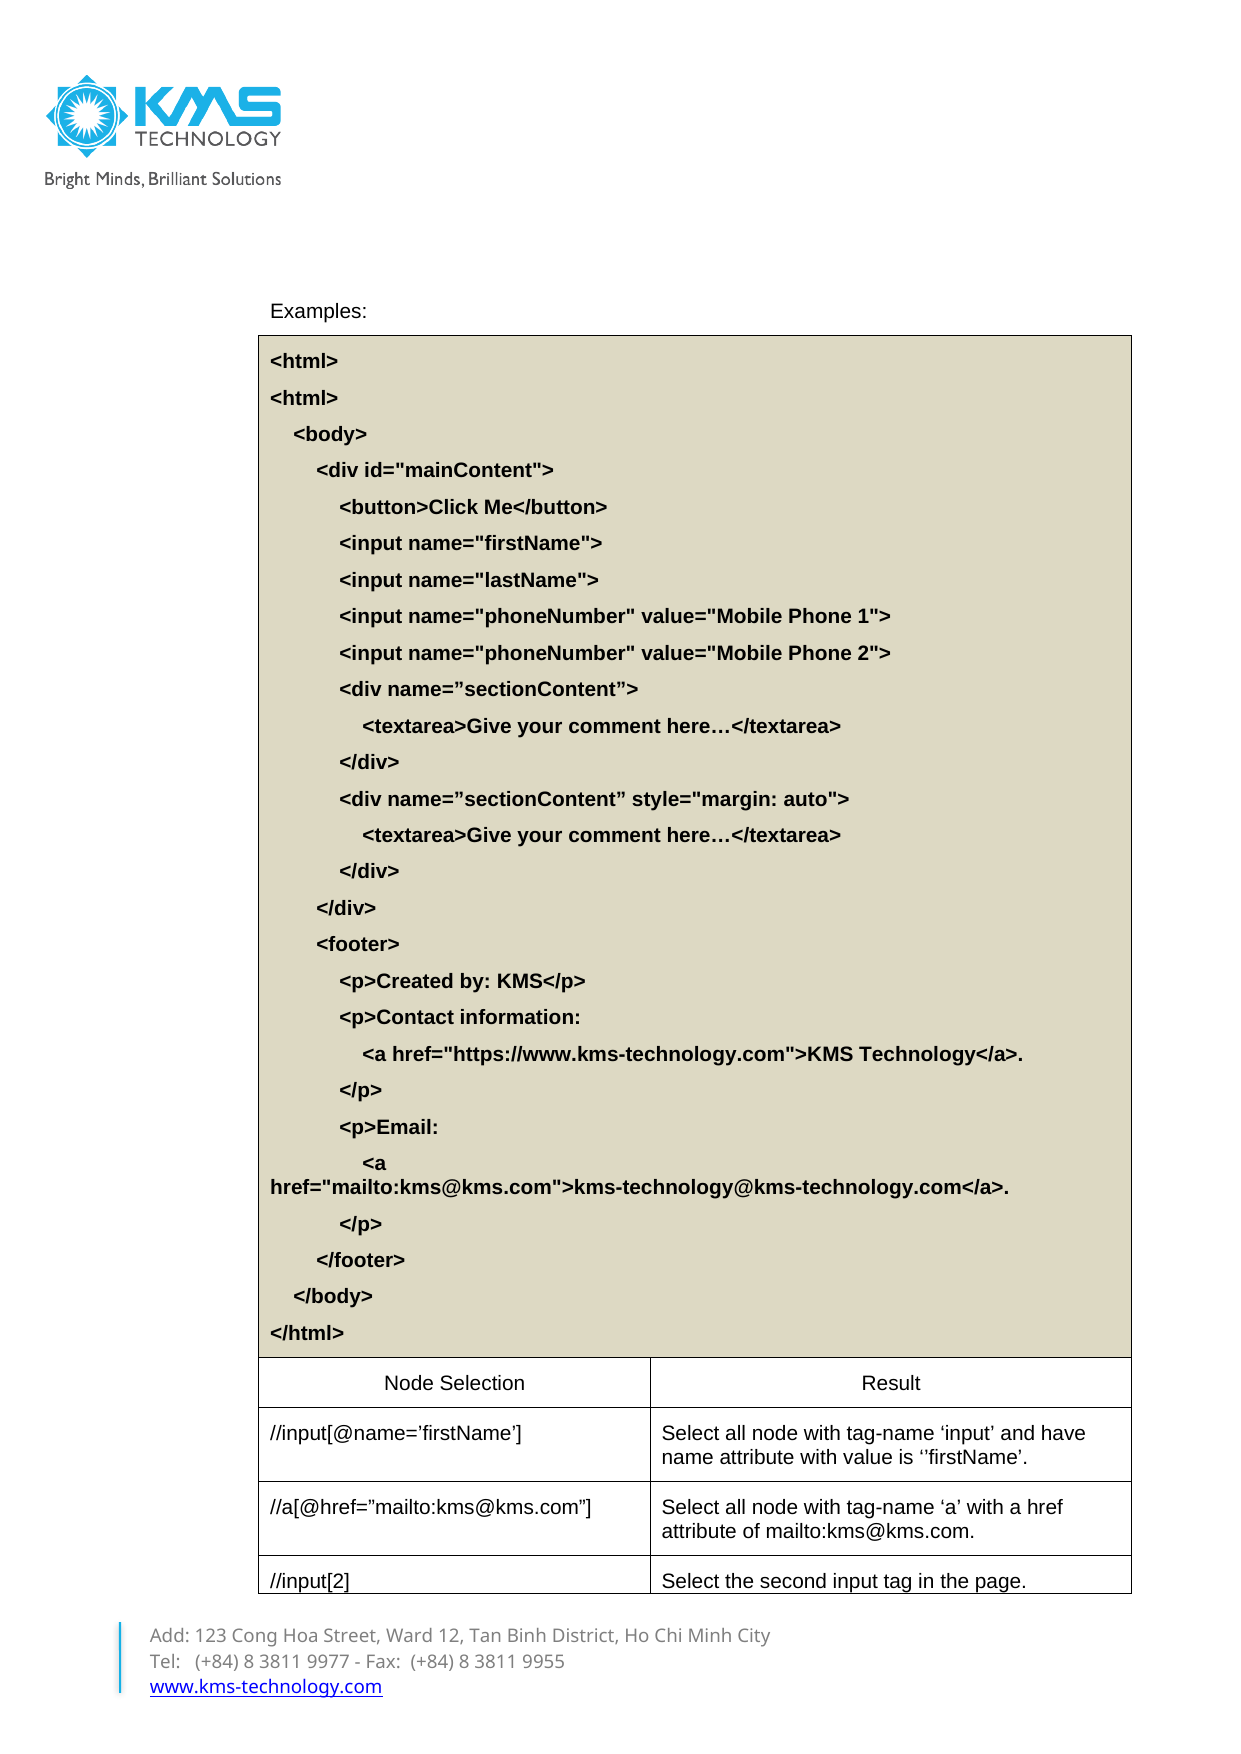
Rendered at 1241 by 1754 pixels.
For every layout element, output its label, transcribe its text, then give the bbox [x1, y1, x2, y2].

table_cell Select the second input tag in the page. [651, 1556, 1131, 1593]
table_cell //input[2] [259, 1556, 650, 1593]
table_header <html> <html> <body> <div id="mainContent"> <button>Click Me</button> <input name="firstName"> <input name="lastName"> <input name="phoneNumber" value="Mobile Phone 1"> <input name="phoneNumber" value="Mobile Phone 2"> <div name=”sectionContent”> <textarea>Give your comment here…</textarea> </div> <div name=”sectionContent” style="margin: auto"> <textarea>Give your comment here…</textarea> </div> </div> <footer> <p>Created by: KMS</p> <p>Contact information: <a href="https://www.kms-technology.com">KMS Technology</a>. </p> <p>Email: <a href="mailto:kms@kms.com">kms-technology@kms-technology.com</a>. </p> </footer> </body> </html> [259, 336, 1131, 1357]
picture [45, 75, 281, 189]
table_cell Result [651, 1358, 1131, 1407]
table_cell Select all node with tag-name ‘a’ with a href attribute of mailto:kms@kms.com. [651, 1482, 1131, 1555]
table_cell Select all node with tag-name ‘input’ and have name attribute with value is ‘’firstName’. [651, 1408, 1131, 1481]
table_cell //input[@name=’firstName’] [259, 1408, 650, 1481]
text Examples: [270, 299, 1120, 323]
table_cell //a[@href=”mailto:kms@kms.com”] [259, 1482, 650, 1555]
table_cell Node Selection [259, 1358, 650, 1407]
